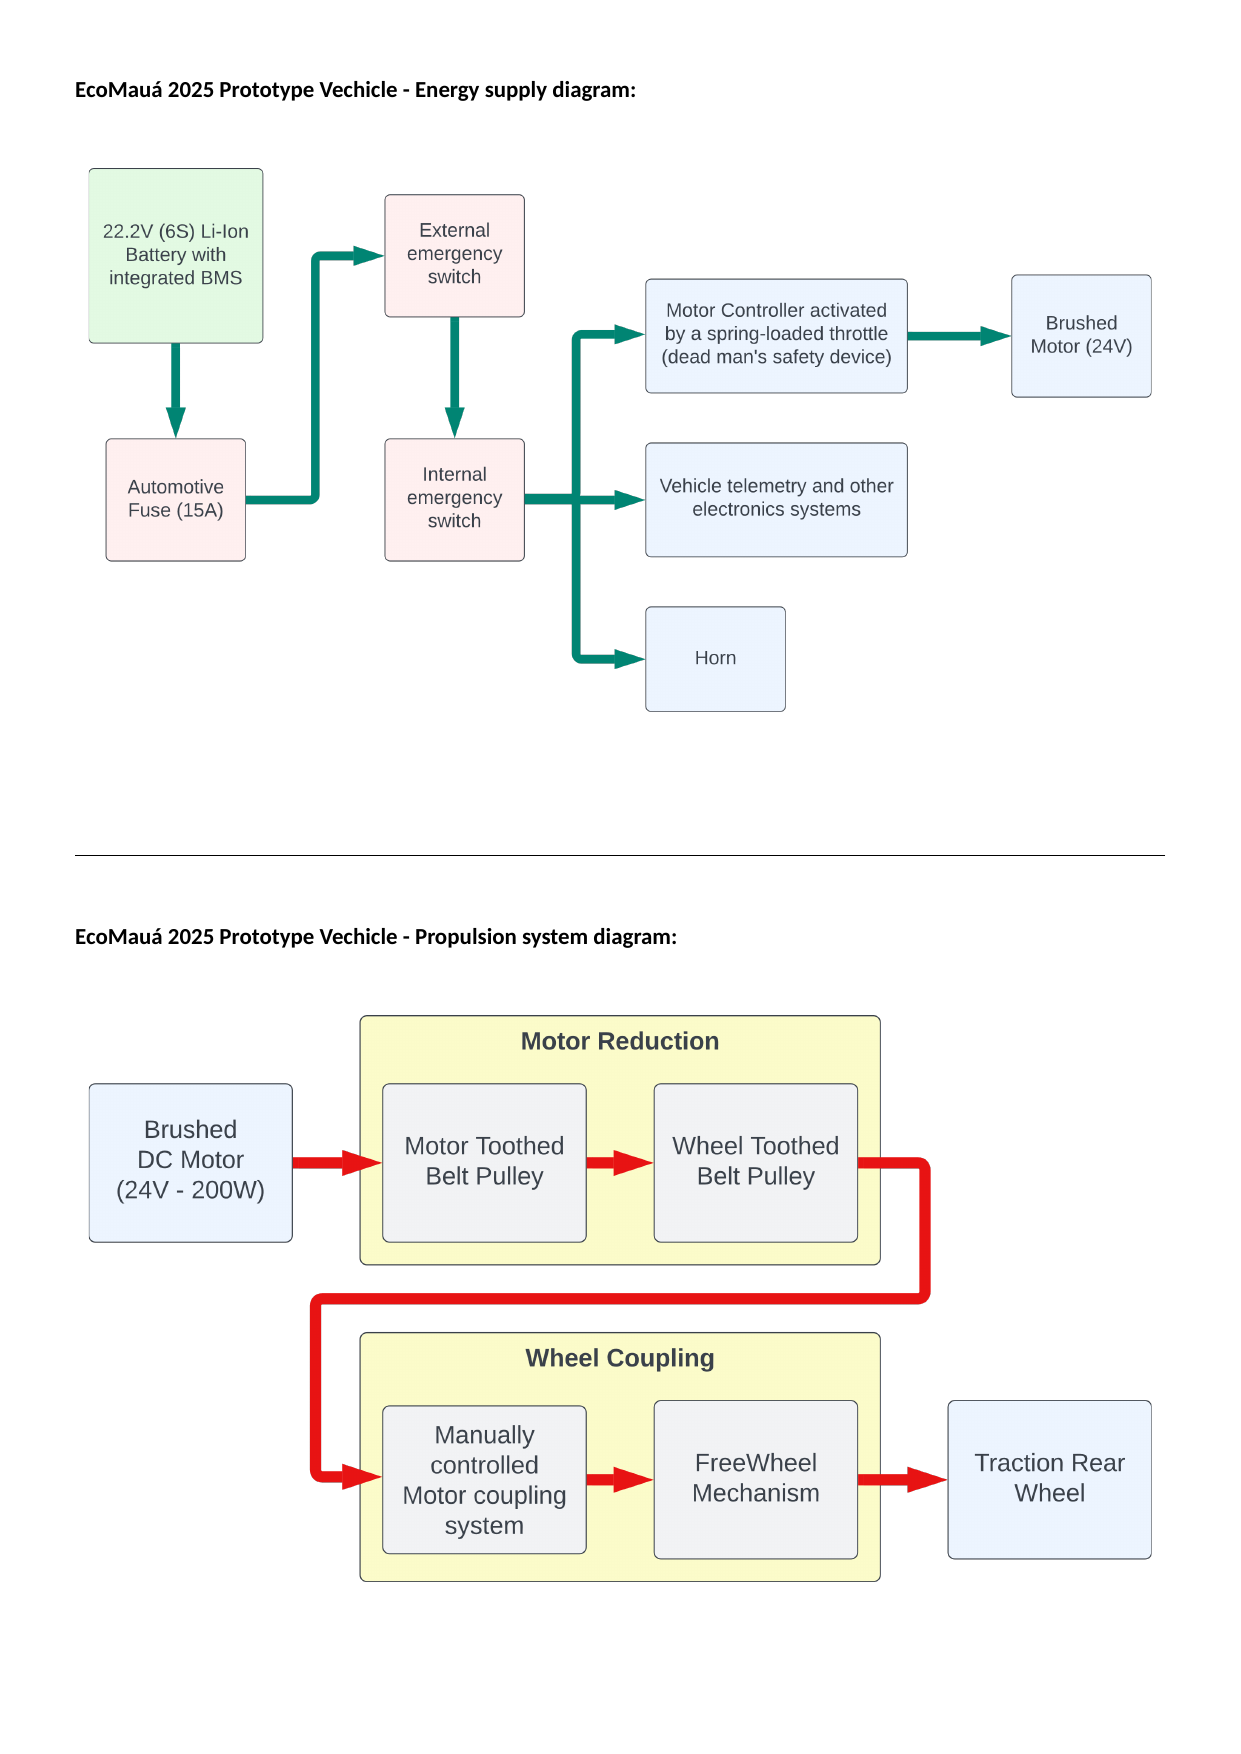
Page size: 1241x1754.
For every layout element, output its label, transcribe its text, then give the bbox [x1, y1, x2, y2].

text EcoMauá 2025 Prototype Vechicle - Propulsion system diagram: [75, 922, 1165, 950]
picture [88, 1015, 1152, 1582]
text EcoMauá 2025 Prototype Vechicle - Energy supply diagram: [75, 75, 1165, 103]
picture [88, 168, 1152, 712]
